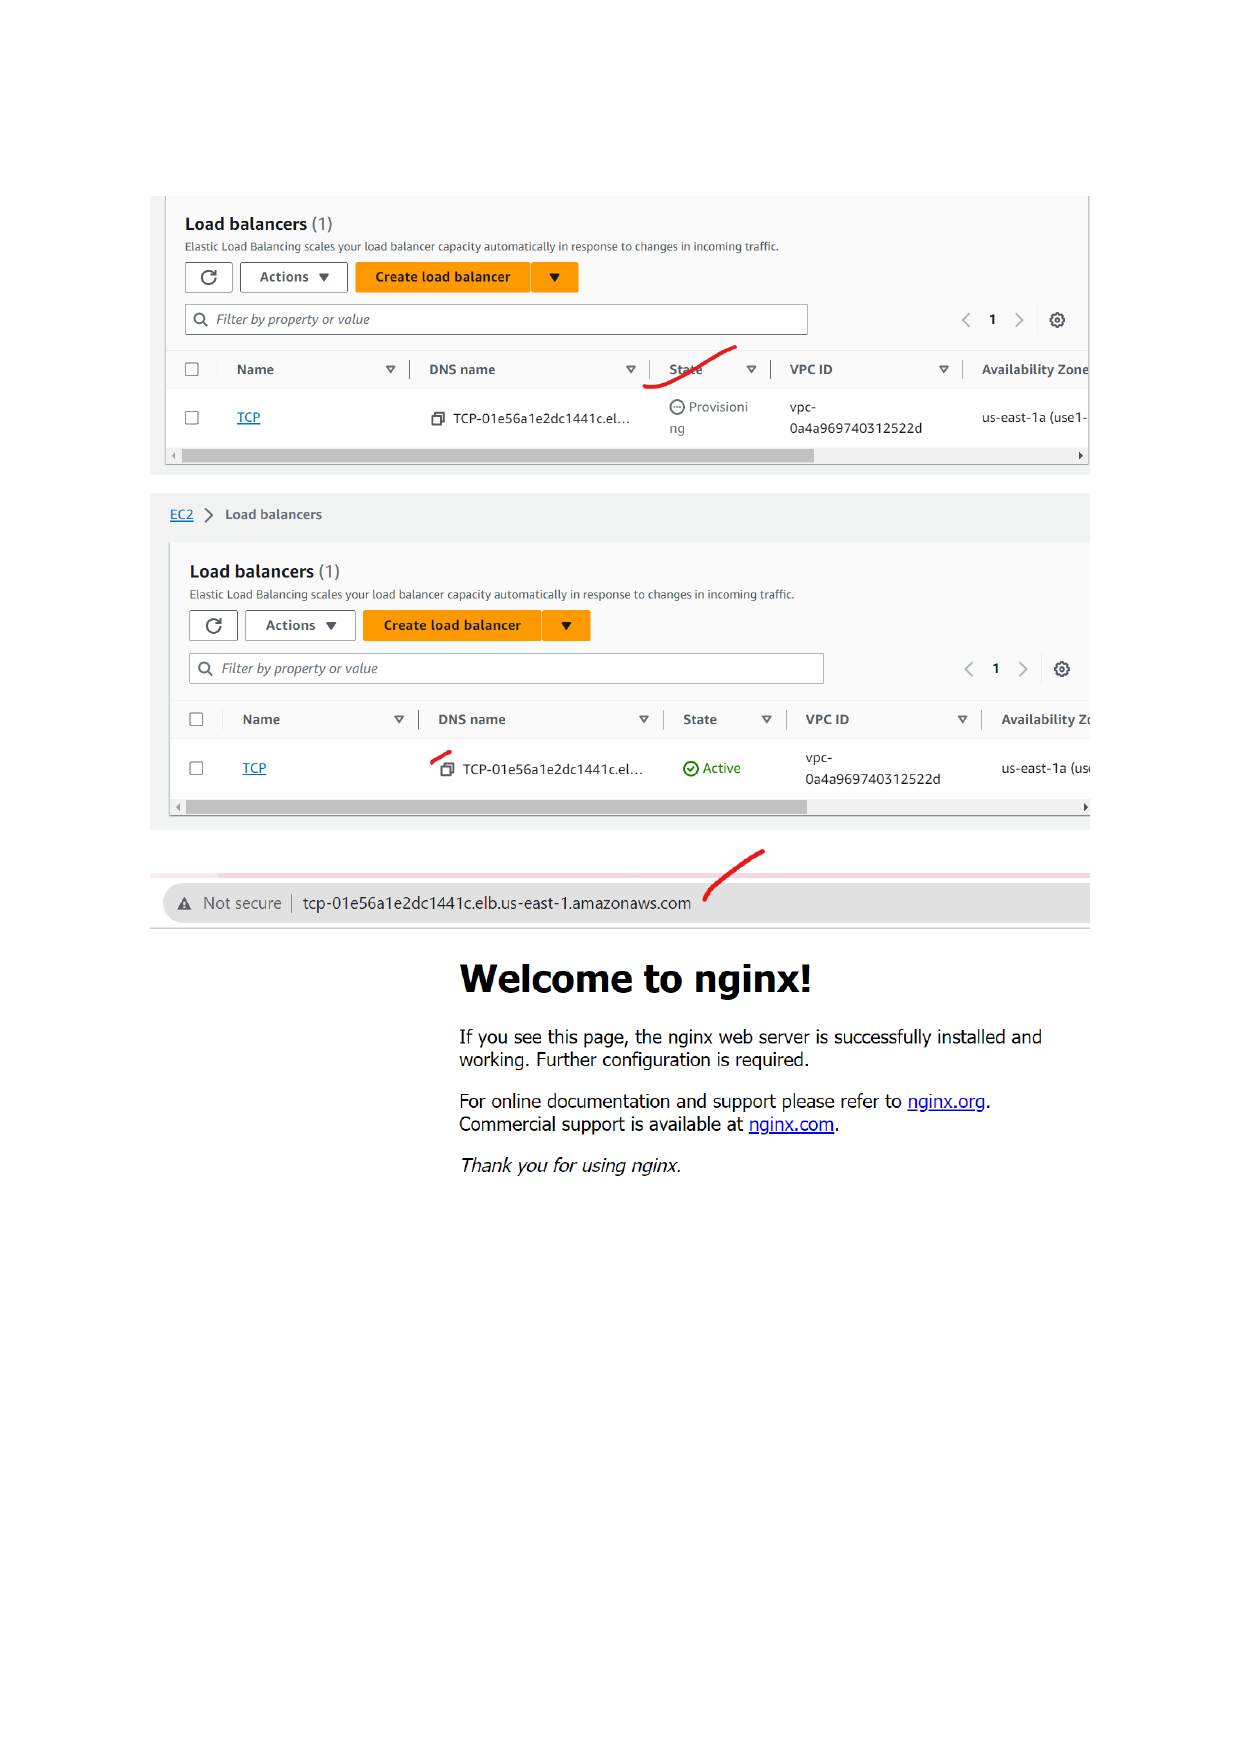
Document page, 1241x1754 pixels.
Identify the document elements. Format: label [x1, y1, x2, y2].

picture [150, 848, 1091, 1200]
picture [150, 493, 1091, 830]
picture [150, 196, 1091, 475]
